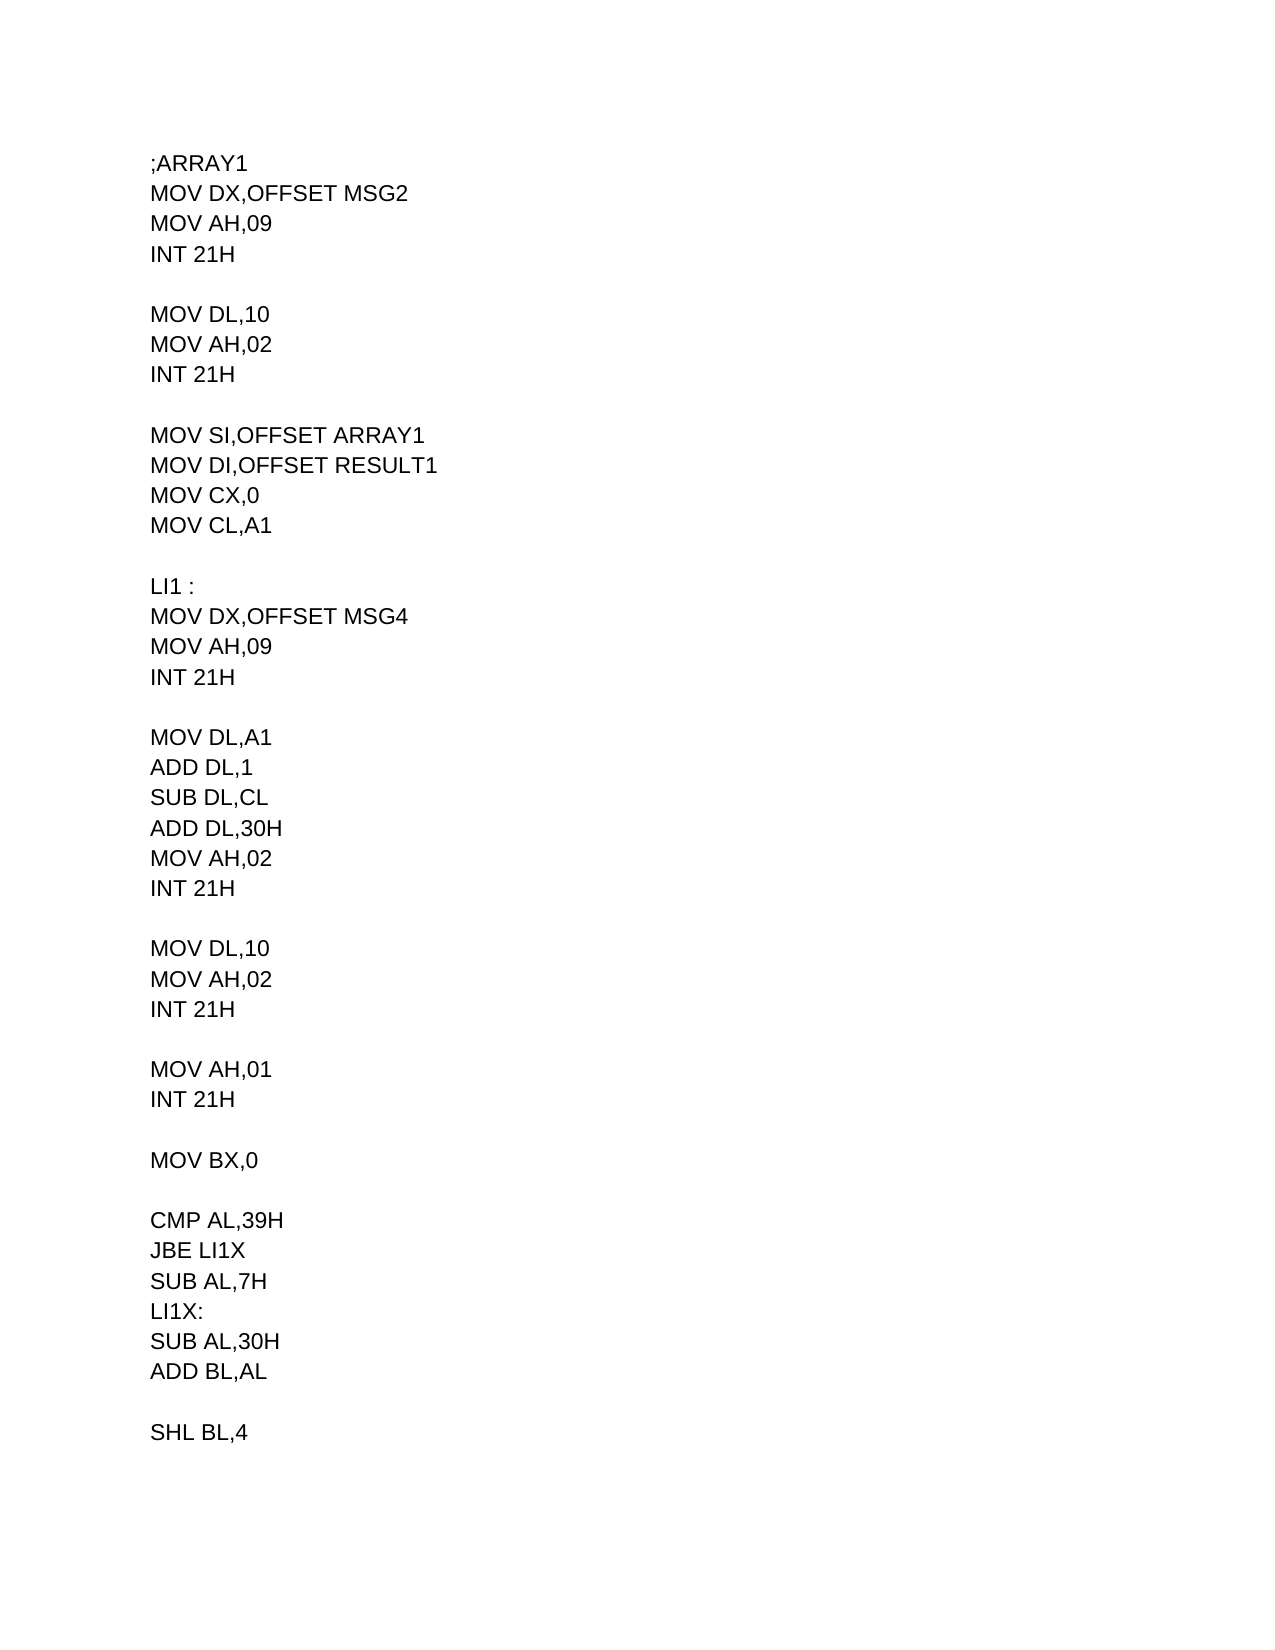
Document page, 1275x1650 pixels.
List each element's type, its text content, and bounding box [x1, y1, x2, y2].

text MOV DX,OFFSET MSG4 [150, 603, 1125, 629]
text ;ARRAY1 [150, 150, 1125, 176]
text MOV AH,02 [150, 845, 1125, 871]
text MOV DL,A1 [150, 724, 1125, 750]
text MOV DL,10 [150, 301, 1125, 327]
text MOV CL,A1 [150, 512, 1125, 539]
text ADD DL,30H [150, 814, 1125, 841]
text MOV AH,02 [150, 331, 1125, 358]
text JBE LI1X [150, 1237, 1125, 1264]
text LI1X: [150, 1298, 1125, 1324]
text INT 21H [150, 663, 1125, 690]
text MOV SI,OFFSET ARRAY1 [150, 422, 1125, 448]
text SHL BL,4 [150, 1419, 1125, 1445]
text SUB AL,30H [150, 1328, 1125, 1354]
text SUB AL,7H [150, 1268, 1125, 1294]
text MOV DL,10 [150, 935, 1125, 962]
text ADD DL,1 [150, 754, 1125, 781]
text INT 21H [150, 875, 1125, 901]
text INT 21H [150, 996, 1125, 1022]
text INT 21H [150, 241, 1125, 267]
text MOV AH,02 [150, 966, 1125, 992]
text MOV AH,01 [150, 1056, 1125, 1083]
text INT 21H [150, 361, 1125, 388]
text ADD BL,AL [150, 1358, 1125, 1385]
text MOV DI,OFFSET RESULT1 [150, 452, 1125, 478]
text MOV BX,0 [150, 1147, 1125, 1173]
text MOV DX,OFFSET MSG2 [150, 180, 1125, 207]
text INT 21H [150, 1086, 1125, 1113]
text SUB DL,CL [150, 784, 1125, 811]
text CMP AL,39H [150, 1207, 1125, 1234]
text MOV AH,09 [150, 633, 1125, 660]
text MOV AH,09 [150, 210, 1125, 237]
text MOV CX,0 [150, 482, 1125, 509]
text LI1 : [150, 573, 1125, 599]
